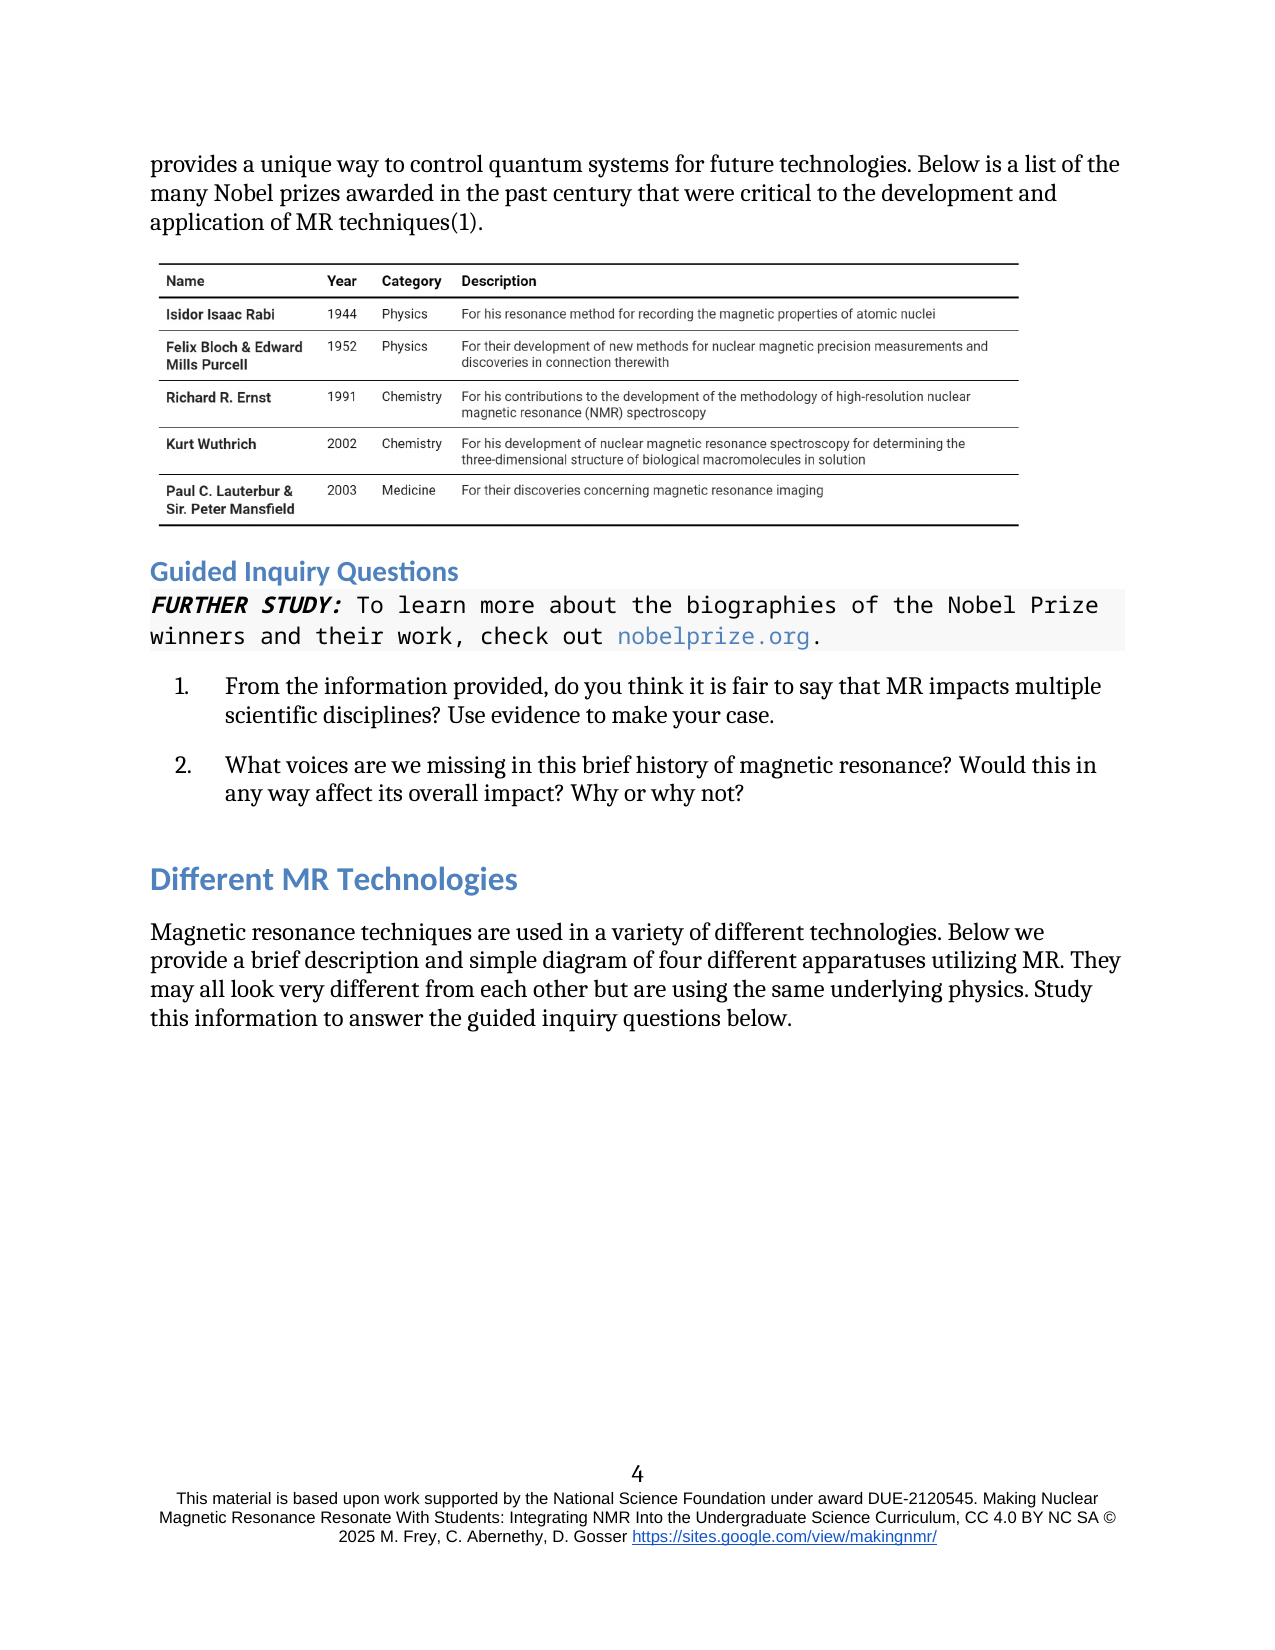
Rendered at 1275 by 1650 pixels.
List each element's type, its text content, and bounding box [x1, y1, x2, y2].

picture [150, 255, 1025, 533]
text Magnetic resonance techniques are used in a variety of different technologies. Below we provide a brief description and simple diagram of four different apparatuses utilizing MR. They may all look very different from each other but are using the same underlying physics. Study this information to answer the guided inquiry questions below. [150, 918, 1125, 1033]
list From the information provided, do you think it is fair to say that MR impacts multiple scientific disciplines? Use evidence to make your case. [175, 672, 1125, 730]
subtitle Different MR Technologies [150, 858, 1125, 899]
list What voices are we missing in this brief history of magnetic resonance? Would this in any way affect its overall impact? Why or why not? [175, 751, 1125, 808]
text FURTHER STUDY: To learn more about the biographies of the Nobel Prize winners and their work, check out nobelprize.org. [150, 589, 1125, 651]
subtitle Guided Inquiry Questions [150, 553, 1125, 589]
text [150, 150, 1125, 236]
